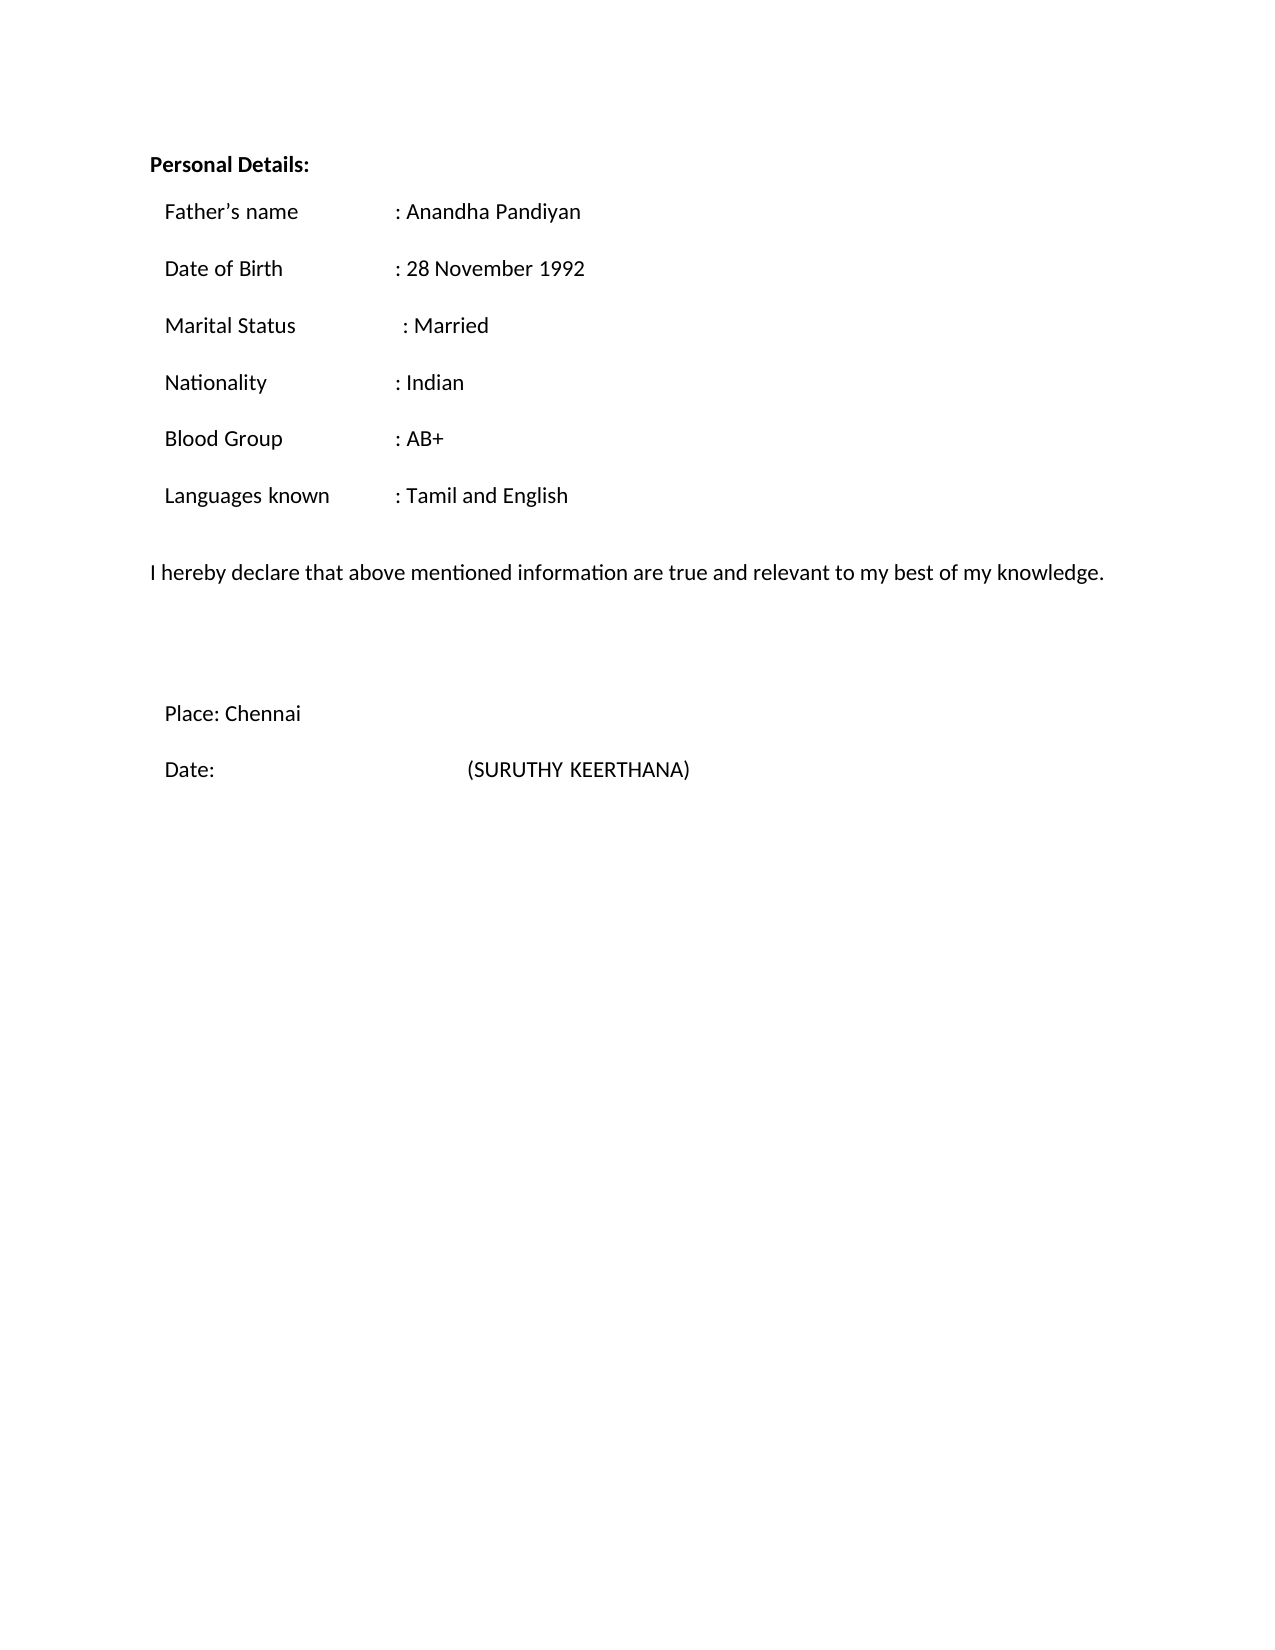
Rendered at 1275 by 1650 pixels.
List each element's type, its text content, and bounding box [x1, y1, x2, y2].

text Blood Group : AB+ [164, 424, 1125, 452]
text Father’s name : Anandha Pandiyan [164, 197, 1125, 226]
subtitle Personal Details: [150, 150, 1125, 178]
text Place: Chennai [164, 699, 1125, 727]
text Languages known : Tamil and English [164, 481, 1125, 509]
text I hereby declare that above mentioned information are true and relevant to my best of my knowledge. [150, 558, 1125, 586]
text Date: (SURUTHY KEERTHANA) [164, 756, 1125, 783]
text Date of Birth : 28 November 1992 [164, 254, 1125, 282]
text Marital Status : Married [164, 311, 1125, 339]
text Nationality : Indian [164, 368, 1125, 396]
